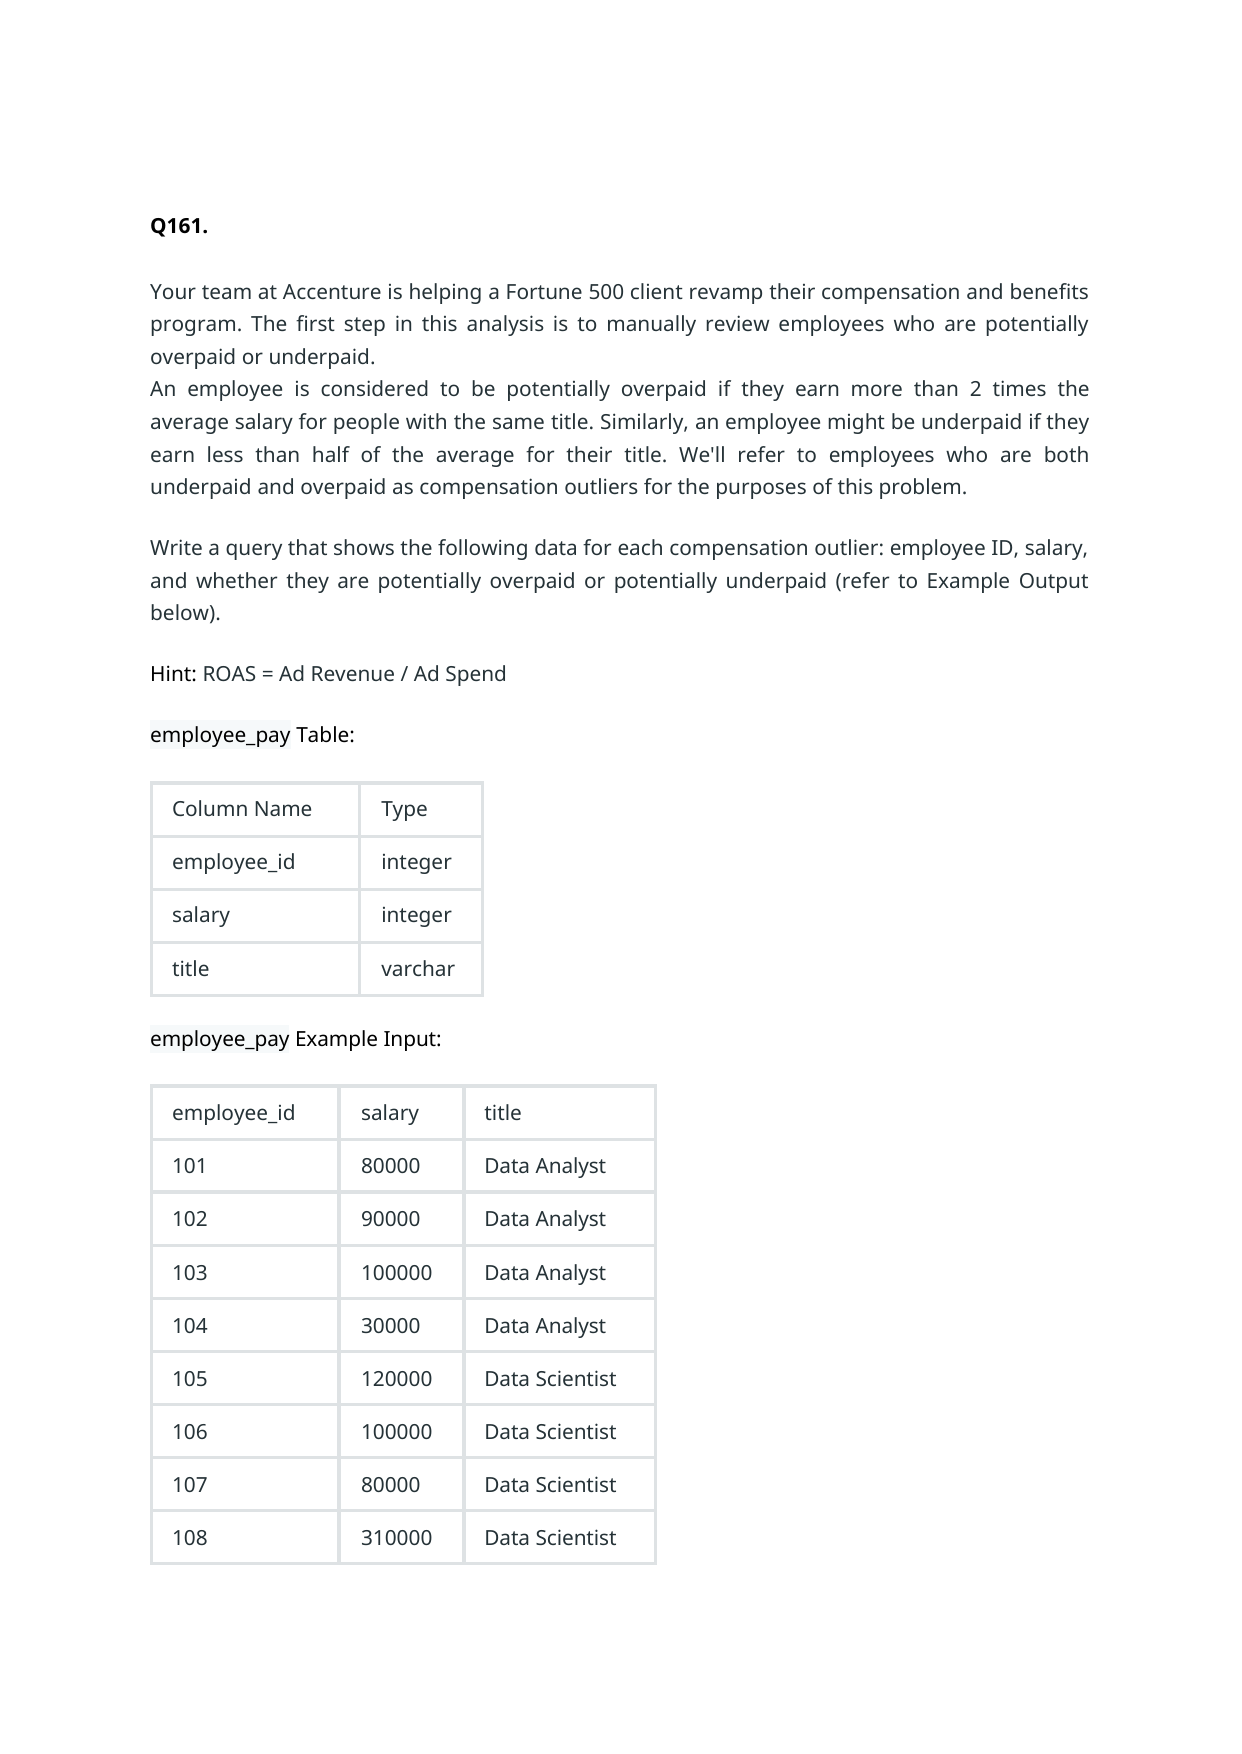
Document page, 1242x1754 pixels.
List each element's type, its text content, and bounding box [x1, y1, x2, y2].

text Your team at Accenture is helping a Fortune 500 client revamp their compensation and beneﬁts program. The ﬁrst step in this analysis is to manually review employees who are potentially overpaid or underpaid. [150, 277, 1090, 370]
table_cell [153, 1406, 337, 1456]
subtitle Q161. [150, 212, 1110, 240]
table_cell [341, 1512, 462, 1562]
text Hint: ROAS = Ad Revenue / Ad Spend employee_pay Table: [150, 659, 552, 749]
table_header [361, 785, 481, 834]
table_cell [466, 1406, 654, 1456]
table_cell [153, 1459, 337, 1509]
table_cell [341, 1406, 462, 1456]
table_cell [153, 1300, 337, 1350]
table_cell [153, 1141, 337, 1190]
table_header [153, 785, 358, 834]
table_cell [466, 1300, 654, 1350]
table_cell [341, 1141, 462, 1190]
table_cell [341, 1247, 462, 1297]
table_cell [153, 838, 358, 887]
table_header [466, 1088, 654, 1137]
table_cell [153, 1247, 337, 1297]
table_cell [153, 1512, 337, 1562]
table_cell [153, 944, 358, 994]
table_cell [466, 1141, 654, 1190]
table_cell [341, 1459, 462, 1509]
text Write a query that shows the following data for each compensation outlier: employee ID, salary, and whether they are potentially overpaid or potentially underpaid (refer to Example Output below). [150, 533, 1089, 627]
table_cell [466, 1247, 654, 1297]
text employee_pay Example Input: [150, 1024, 1110, 1053]
text An employee is considered to be potentially overpaid if they earn more than 2 times the average salary for people with the same title. Similarly, an employee might be underpaid if they earn less than half of the average for their title. We'll refer to employees who are both underpaid and overpaid as compensation outliers for the purposes of this problem. [150, 374, 1090, 501]
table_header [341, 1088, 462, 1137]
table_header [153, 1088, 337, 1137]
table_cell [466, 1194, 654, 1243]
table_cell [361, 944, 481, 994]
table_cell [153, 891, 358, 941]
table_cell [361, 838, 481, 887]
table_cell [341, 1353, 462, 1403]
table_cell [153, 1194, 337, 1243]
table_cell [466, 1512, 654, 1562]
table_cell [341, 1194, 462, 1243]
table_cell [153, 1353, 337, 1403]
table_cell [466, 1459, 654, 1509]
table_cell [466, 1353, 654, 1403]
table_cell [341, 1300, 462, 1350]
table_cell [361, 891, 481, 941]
